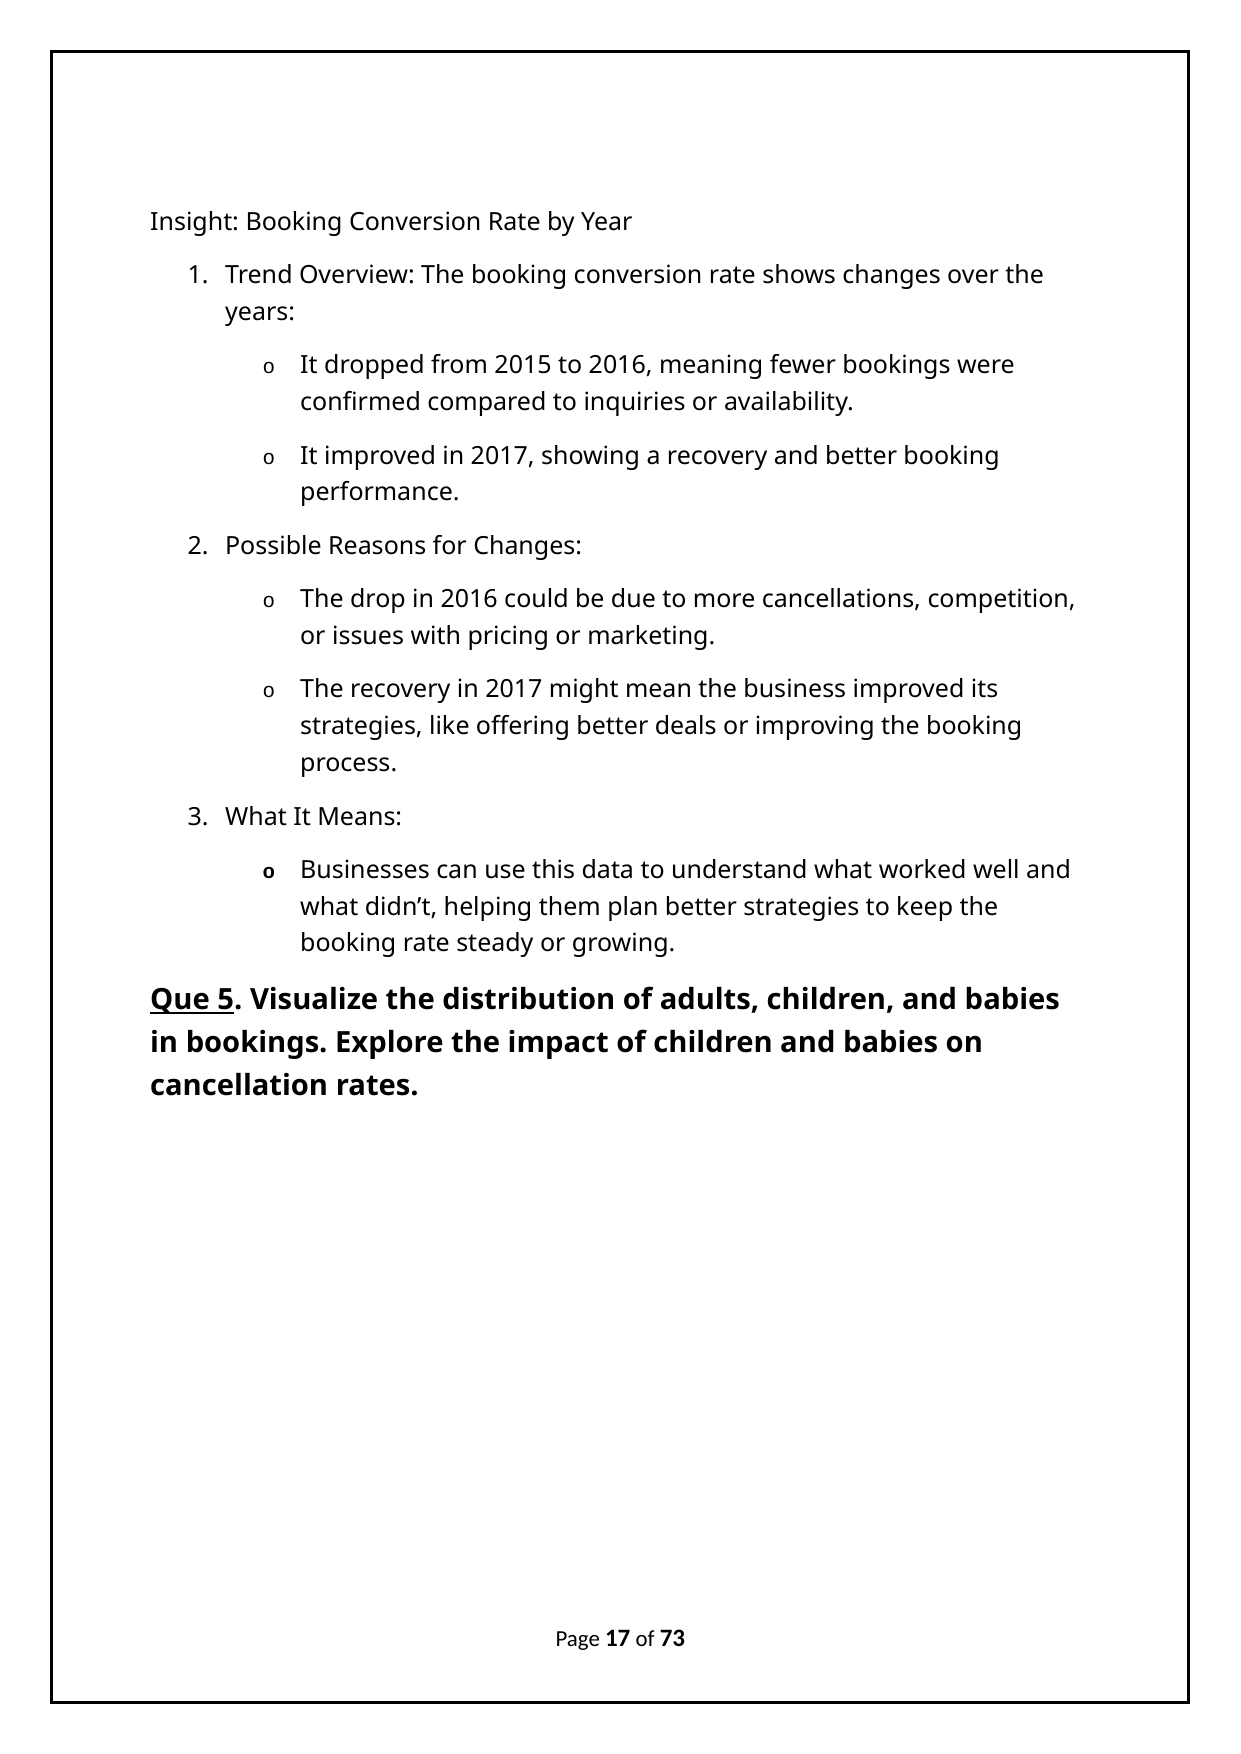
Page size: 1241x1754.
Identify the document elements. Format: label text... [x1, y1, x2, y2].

text Insight: Booking Conversion Rate by Year [150, 203, 1090, 237]
list The drop in 2016 could be due to more cancellations, competition, or issues with pricing or marketing. [262, 581, 1090, 652]
list The recovery in 2017 might mean the business improved its strategies, like offering better deals or improving the booking process. [262, 671, 1090, 779]
list What It Means: [187, 798, 1090, 832]
list Businesses can use this data to understand what worked well and what didn’t, helping them plan better strategies to keep the booking rate steady or growing. [262, 852, 1090, 959]
list It improved in 2017, showing a recovery and better booking performance. [262, 437, 1090, 508]
list It dropped from 2015 to 2016, meaning fewer bookings were confirmed compared to inquiries or availability. [262, 347, 1090, 418]
list Trend Overview: The booking conversion rate shows changes over the years: [187, 257, 1090, 328]
text Que 5. Visualize the distribution of adults, children, and babies in bookings. Explore the impact of children and babies on cancellation rates. [150, 978, 1090, 1104]
list Possible Reasons for Changes: [187, 527, 1090, 562]
